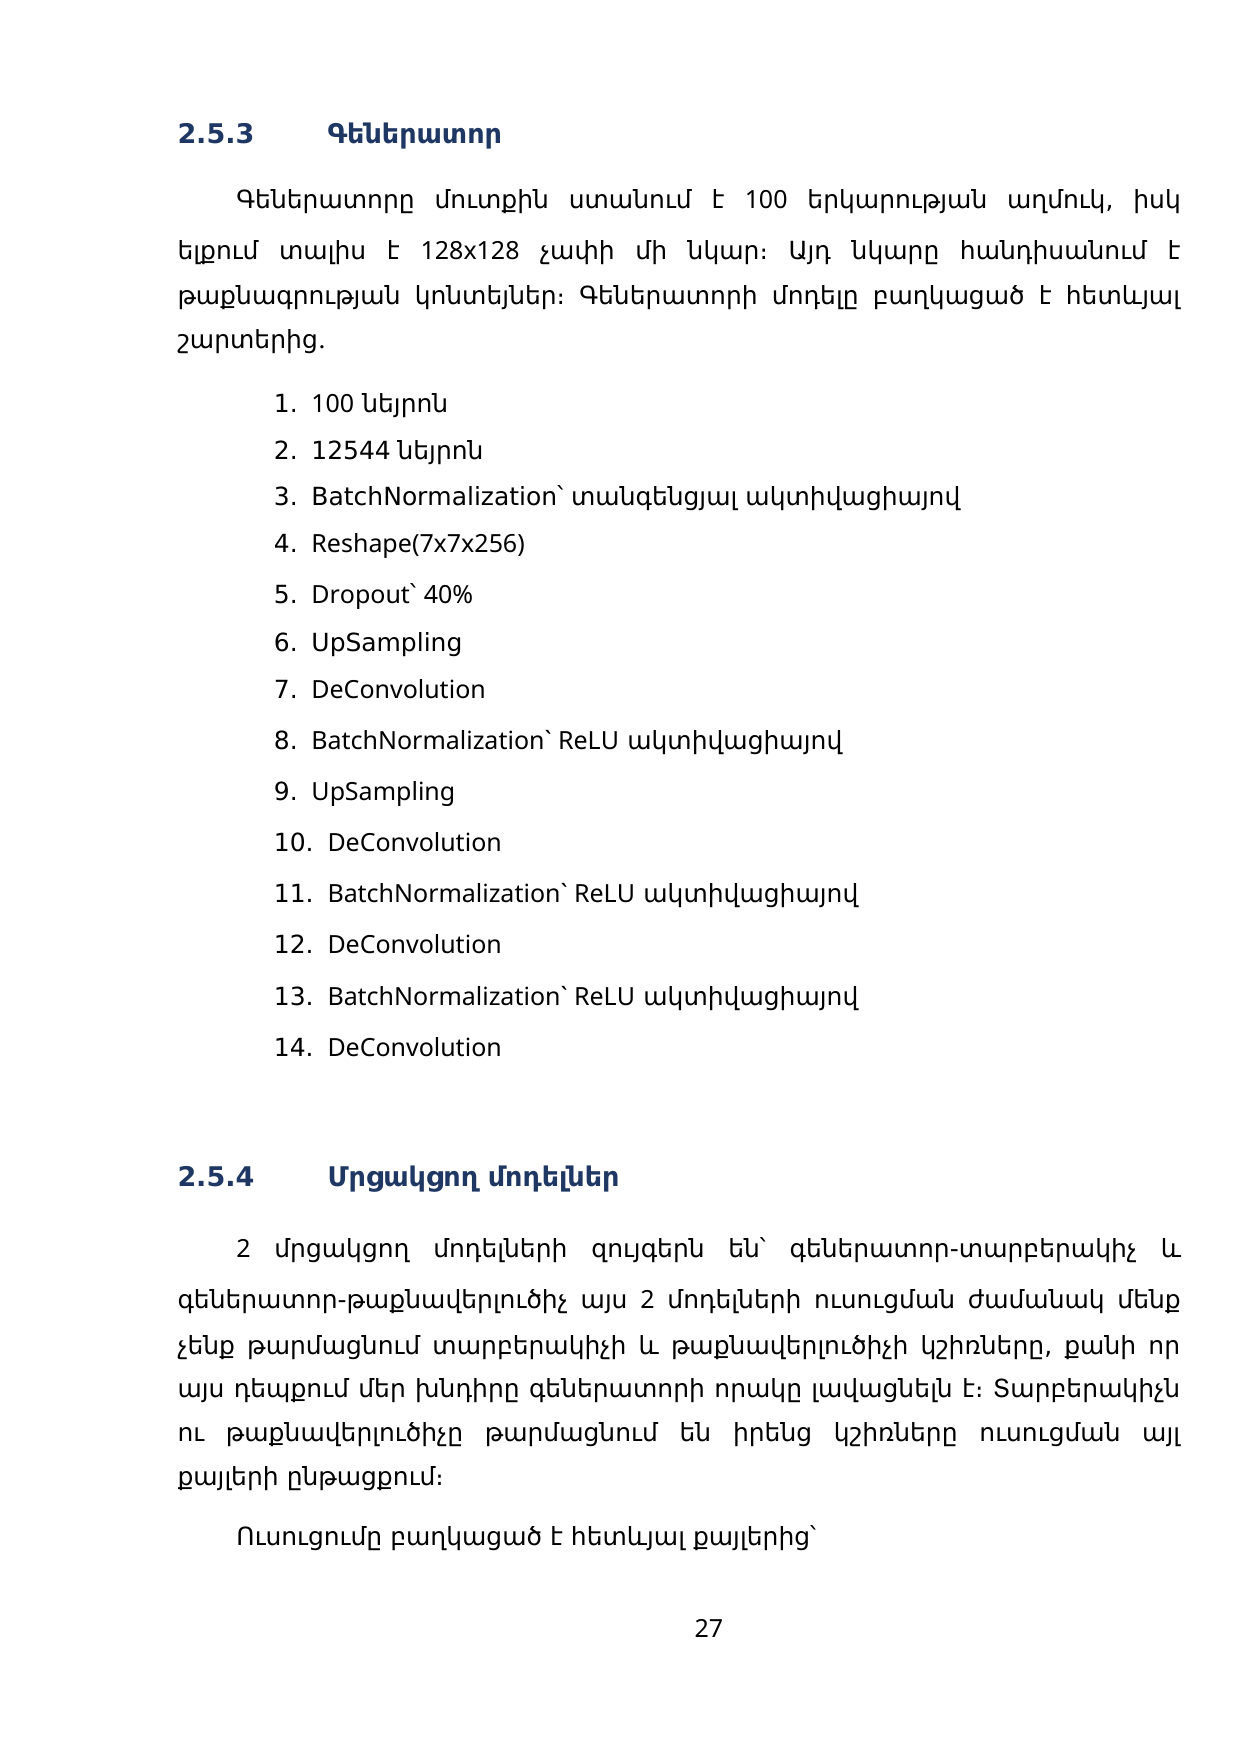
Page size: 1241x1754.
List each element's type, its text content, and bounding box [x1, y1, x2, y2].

list UpSampling [274, 774, 1181, 808]
text Ուսուցումը բաղկացած է հետևյալ քայլերից՝ [177, 1522, 1181, 1552]
list BatchNormalization` ReLU ակտիվացիայով [274, 978, 1181, 1012]
list DeConvolution [274, 672, 1181, 706]
list DeConvolution [274, 1029, 1181, 1063]
list UpSampling [274, 628, 1181, 657]
list BatchNormalization` ReLU ակտիվացիայով [274, 723, 1181, 757]
list DeConvolution [274, 825, 1181, 859]
subtitle Գեներատոր [177, 118, 1181, 150]
list BatchNormalization` ReLU ակտիվացիայով [274, 876, 1181, 910]
list 12544 նեյրոն [274, 436, 1181, 465]
list Reshape(7x7x256) [274, 526, 1181, 560]
list Dropout՝ 40% [274, 577, 1181, 611]
text 2 մրցակցող մոդելների զույգերն են՝ գեներատոր-տարբերակիչ և գեներատոր-թաքնավերլուծիչ այս 2 մոդելների ուսուցման ժամանակ մենք չենք թարմացնում տարբերակիչի և թաքնավերլուծիչի կշիռները, քանի որ այս դեպքում մեր խնդիրը գեներատորի որակը լավացնելն է։ Տարբերակիչն ու թաքնավերլուծիչը թարմացնում են իրենց կշիռները ուսուցման այլ քայլերի ընթացքում։ [177, 1231, 1181, 1491]
list 100 նեյրոն [274, 385, 1181, 419]
text Գեներատորը մուտքին ստանում է 100 երկարության աղմուկ, իսկ ելքում տալիս է 128x128 չափի մի նկար։ Այդ նկարը հանդիսանում է թաքնագրության կոնտեյներ։ Գեներատորի մոդելը բաղկացած է հետևյալ շարտերից․ [177, 181, 1181, 354]
list BatchNormalization՝ տանգենցյալ ակտիվացիայով [274, 482, 1181, 512]
subtitle Մրցակցող մոդելներ [177, 1157, 1181, 1194]
list DeConvolution [274, 927, 1181, 961]
